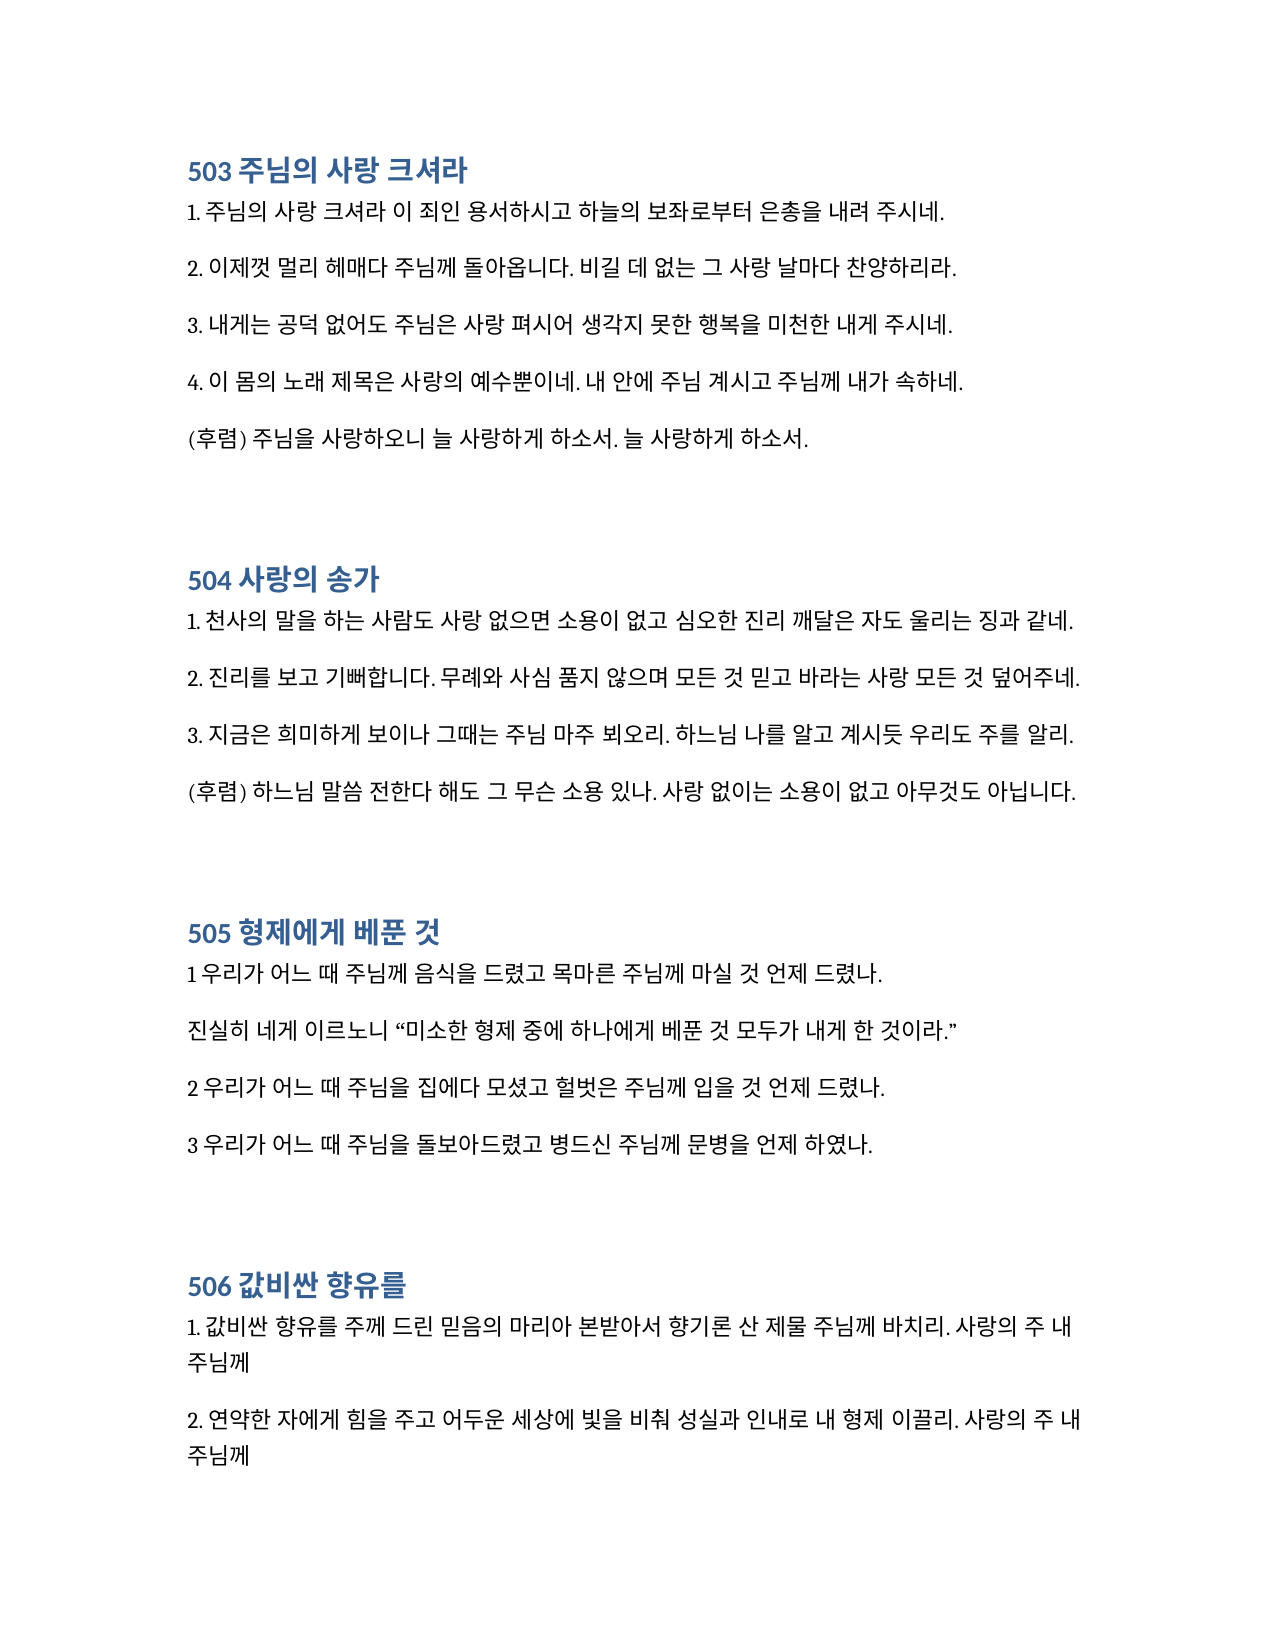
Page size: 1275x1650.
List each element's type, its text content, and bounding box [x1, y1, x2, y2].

subtitle 506 값비싼 향유를 [187, 1266, 1087, 1305]
text 1. 천사의 말을 하는 사람도 사랑 없으면 소용이 없고 심오한 진리 깨달은 자도 울리는 징과 같네. [187, 605, 1087, 637]
text 1. 주님의 사랑 크셔라 이 죄인 용서하시고 하늘의 보좌로부터 은총을 내려 주시네. [187, 196, 1087, 227]
text 4. 이 몸의 노래 제목은 사랑의 예수뿐이네. 내 안에 주님 계시고 주님께 내가 속하네. [187, 366, 1087, 397]
text 1 우리가 어느 때 주님께 음식을 드렸고 목마른 주님께 마실 것 언제 드렸나. [187, 958, 1087, 989]
text 3 우리가 어느 때 주님을 돌보아드렸고 병드신 주님께 문병을 언제 하였나. [187, 1128, 1087, 1160]
text 2. 연약한 자에게 힘을 주고 어두운 세상에 빛을 비춰 성실과 인내로 내 형제 이끌리. 사랑의 주 내 주님께 [187, 1404, 1087, 1471]
text 3. 지금은 희미하게 보이나 그때는 주님 마주 뵈오리. 하느님 나를 알고 계시듯 우리도 주를 알리. [187, 719, 1087, 750]
text 3. 내게는 공덕 없어도 주님은 사랑 펴시어 생각지 못한 행복을 미천한 내게 주시네. [187, 309, 1087, 340]
text (후렴) 하느님 말씀 전한다 해도 그 무슨 소용 있나. 사랑 없이는 소용이 없고 아무것도 아닙니다. [187, 776, 1087, 807]
subtitle 505 형제에게 베푼 것 [187, 913, 1087, 952]
subtitle 504 사랑의 송가 [187, 560, 1087, 599]
text (후렴) 주님을 사랑하오니 늘 사랑하게 하소서. 늘 사랑하게 하소서. [187, 423, 1087, 454]
text 2. 이제껏 멀리 헤매다 주님께 돌아옵니다. 비길 데 없는 그 사랑 날마다 찬양하리라. [187, 252, 1087, 284]
text 2. 진리를 보고 기뻐합니다. 무례와 사심 품지 않으며 모든 것 믿고 바라는 사랑 모든 것 덮어주네. [187, 662, 1087, 693]
subtitle 503 주님의 사랑 크셔라 [187, 150, 1087, 190]
text 1. 값비싼 향유를 주께 드린 믿음의 마리아 본받아서 향기론 산 제물 주님께 바치리. 사랑의 주 내 주님께 [187, 1311, 1087, 1378]
text 2 우리가 어느 때 주님을 집에다 모셨고 헐벗은 주님께 입을 것 언제 드렸나. [187, 1072, 1087, 1103]
text 진실히 네게 이르노니 “미소한 형제 중에 하나에게 베푼 것 모두가 내게 한 것이라.” [187, 1015, 1087, 1046]
